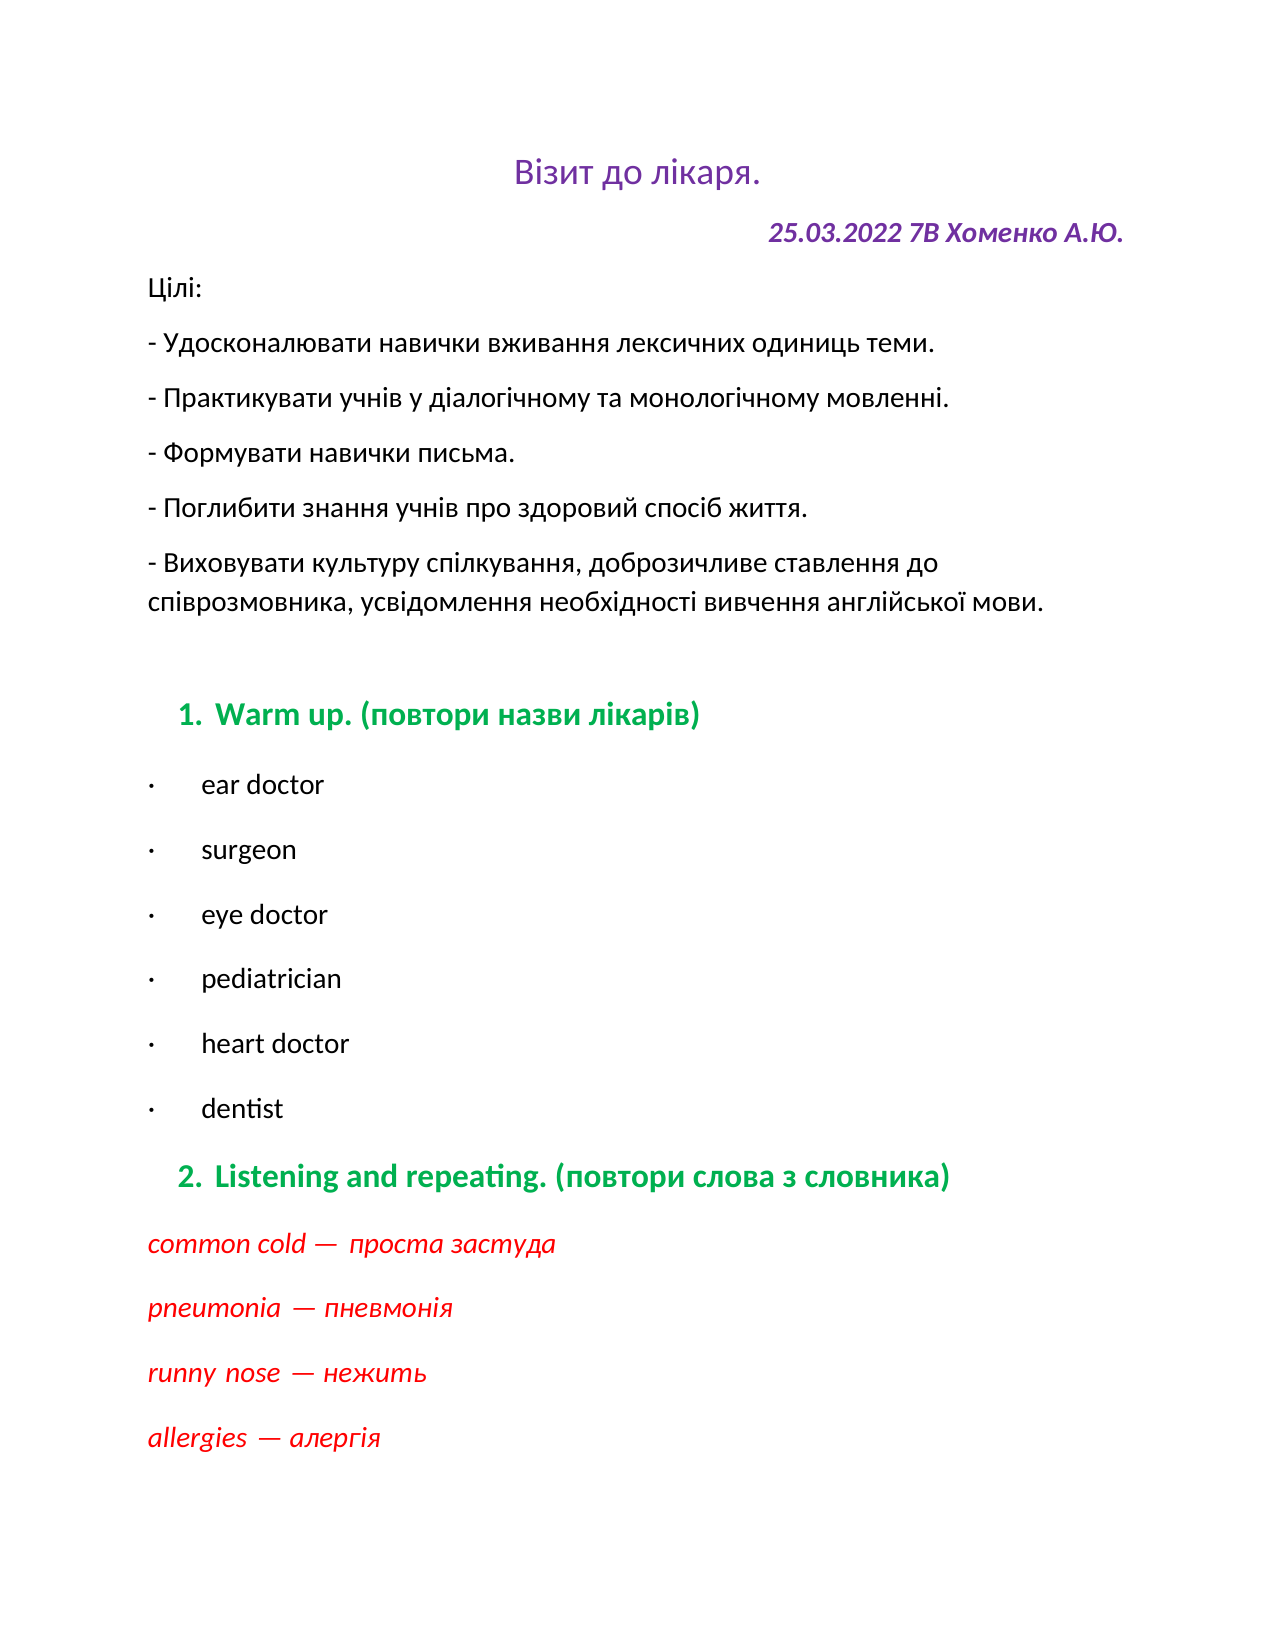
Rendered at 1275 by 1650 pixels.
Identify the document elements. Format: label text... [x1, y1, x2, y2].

text common cold — проста застуда [148, 1225, 1127, 1260]
text - Поглибити знання учнів про здоровий спосіб життя. [148, 489, 1127, 525]
text · eye doctor [148, 896, 1127, 931]
text · ear doctor [148, 766, 1127, 802]
text - Виховувати культуру спілкування, доброзичливе ставлення до співрозмовника, усвідомлення необхідності вивчення англійської мови. [148, 544, 1127, 618]
text runny nose — нежить [148, 1354, 1127, 1390]
text Цілі: [148, 269, 1127, 304]
text Візит до лікаря. [148, 148, 1127, 193]
text - Удосконалювати навички вживання лексичних одиниць теми. [148, 324, 1127, 359]
list Listening and repeating. (повтори слова з словника) [177, 1155, 1127, 1196]
text · surgeon [148, 831, 1127, 867]
text pneumonia — пневмонія [148, 1289, 1127, 1325]
text - Практикувати учнів у діалогічному та монологічному мовленні. [148, 379, 1127, 415]
text 25.03.2022 7В Хоменко А.Ю. [148, 214, 1127, 249]
text allergies — алергія [148, 1419, 1127, 1455]
list Warm up. (повтори назви лікарів) [177, 693, 1127, 734]
text · heart doctor [148, 1025, 1127, 1061]
text · dentist [148, 1090, 1127, 1126]
text - Формувати навички письма. [148, 434, 1127, 470]
text · pediatrician [148, 961, 1127, 996]
